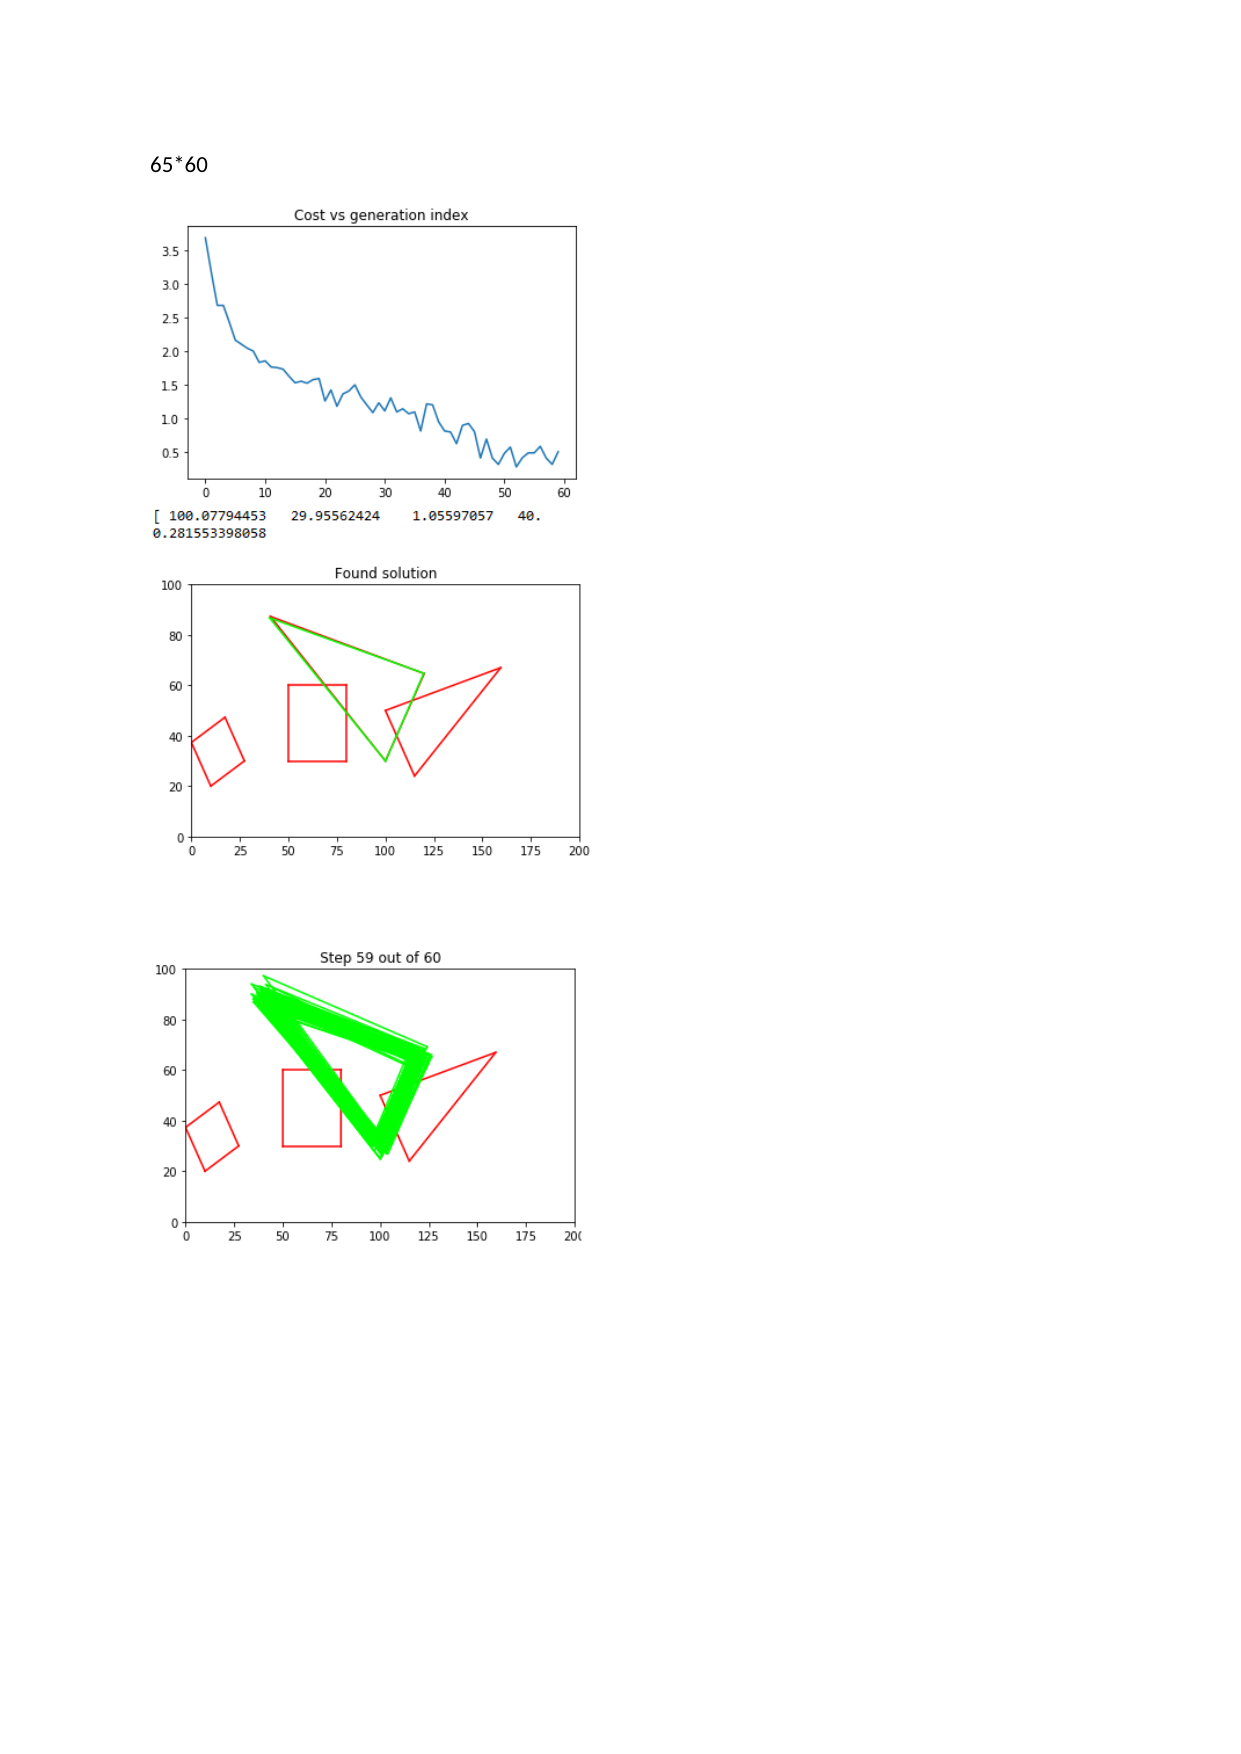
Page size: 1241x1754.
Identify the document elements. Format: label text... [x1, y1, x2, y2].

text 65*60 [150, 150, 1090, 178]
